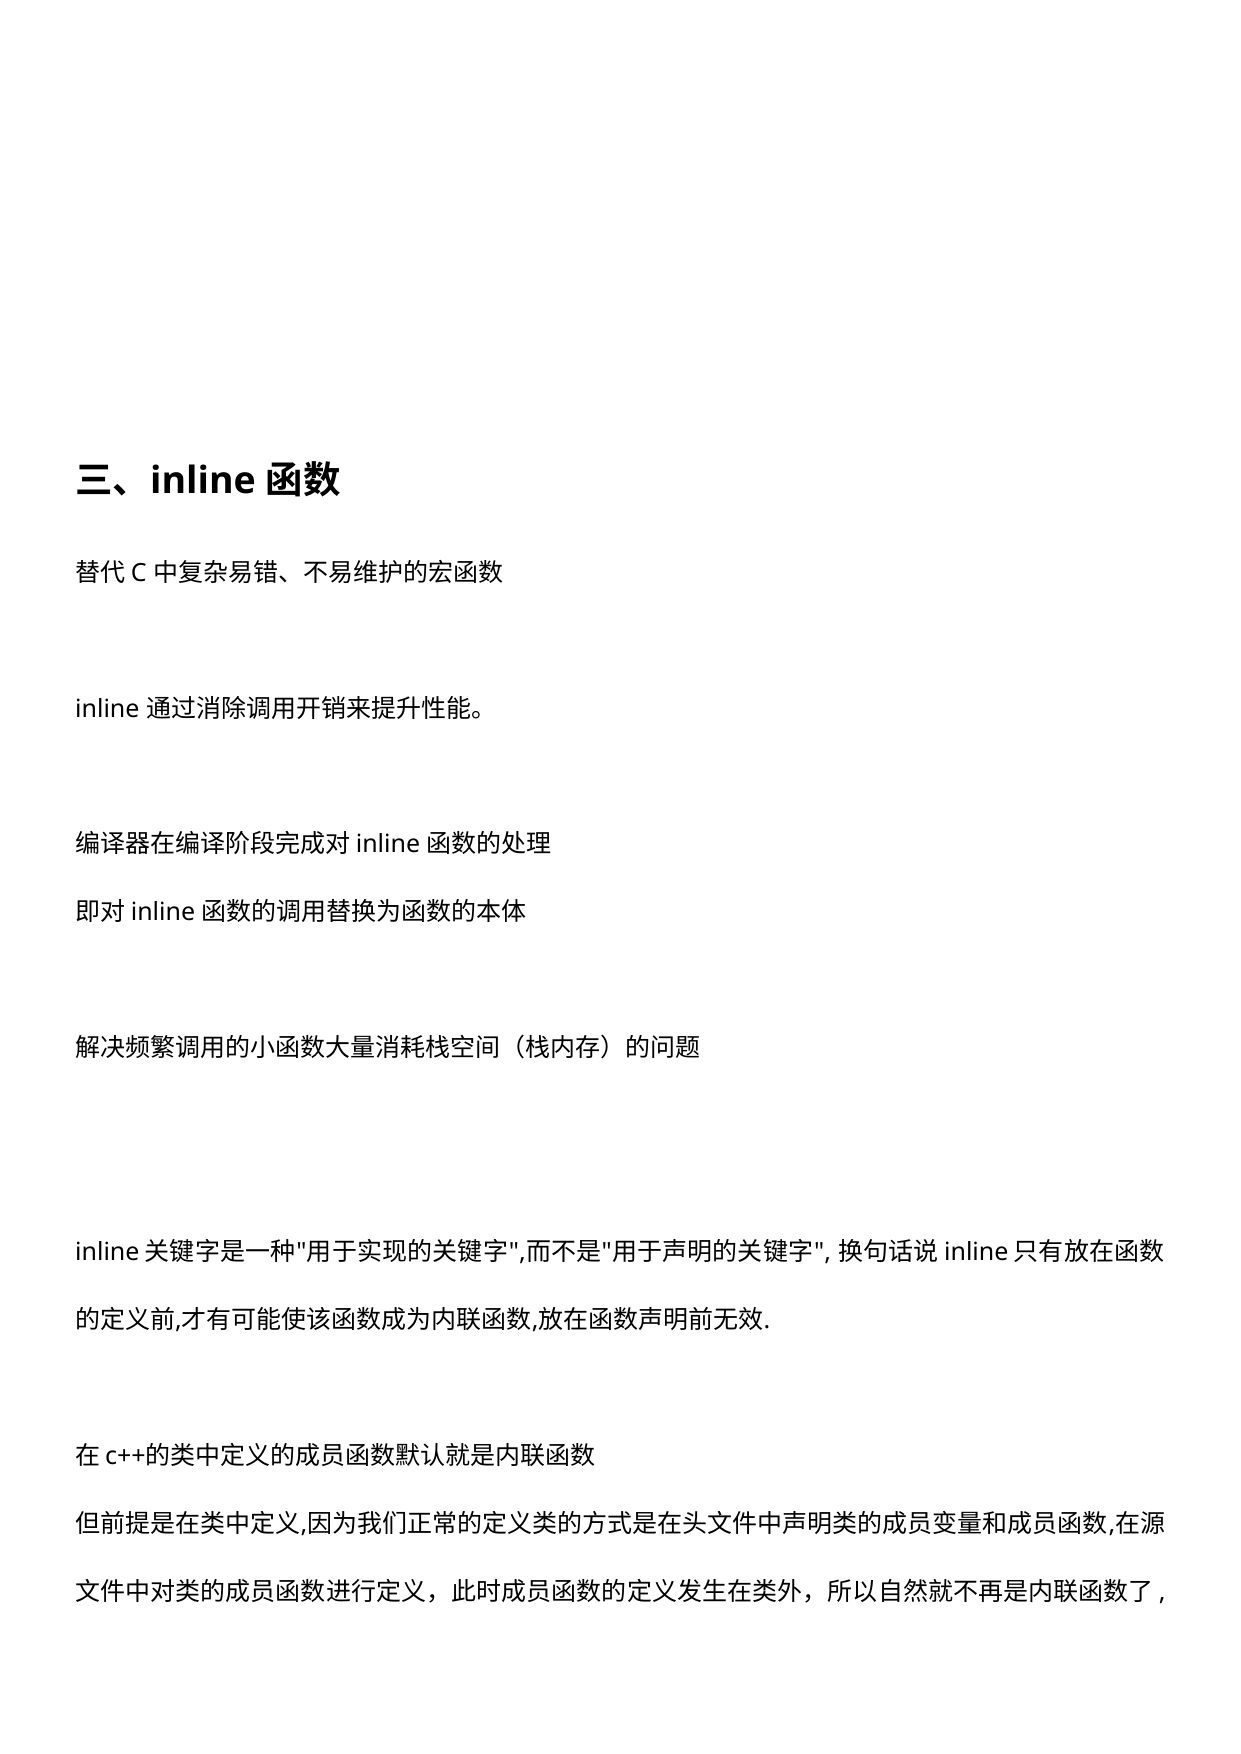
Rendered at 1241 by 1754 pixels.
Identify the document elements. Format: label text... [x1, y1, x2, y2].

text 在c++的类中定义的成员函数默认就是内联函数 [75, 1419, 1165, 1487]
text 解决频繁调用的小函数大量消耗栈空间（栈内存）的问题 [75, 1012, 1165, 1080]
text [75, 1487, 1165, 1623]
text 即对 inline 函数的调用替换为函数的本体 [75, 876, 1165, 944]
text inline关键字是一种"用于实现的关键字",而不是"用于声明的关键字", 换句话说inline只有放在函数的定义前,才有可能使该函数成为内联函数,放在函数声明前无效. [75, 1216, 1165, 1351]
text inline 通过消除调用开销来提升性能。 [75, 672, 1165, 740]
text 编译器在编译阶段完成对 inline 函数的处理 [75, 808, 1165, 876]
text 替代 C 中复杂易错、不易维护的宏函数 [75, 536, 1165, 604]
subtitle inline 函数 [75, 443, 1165, 511]
